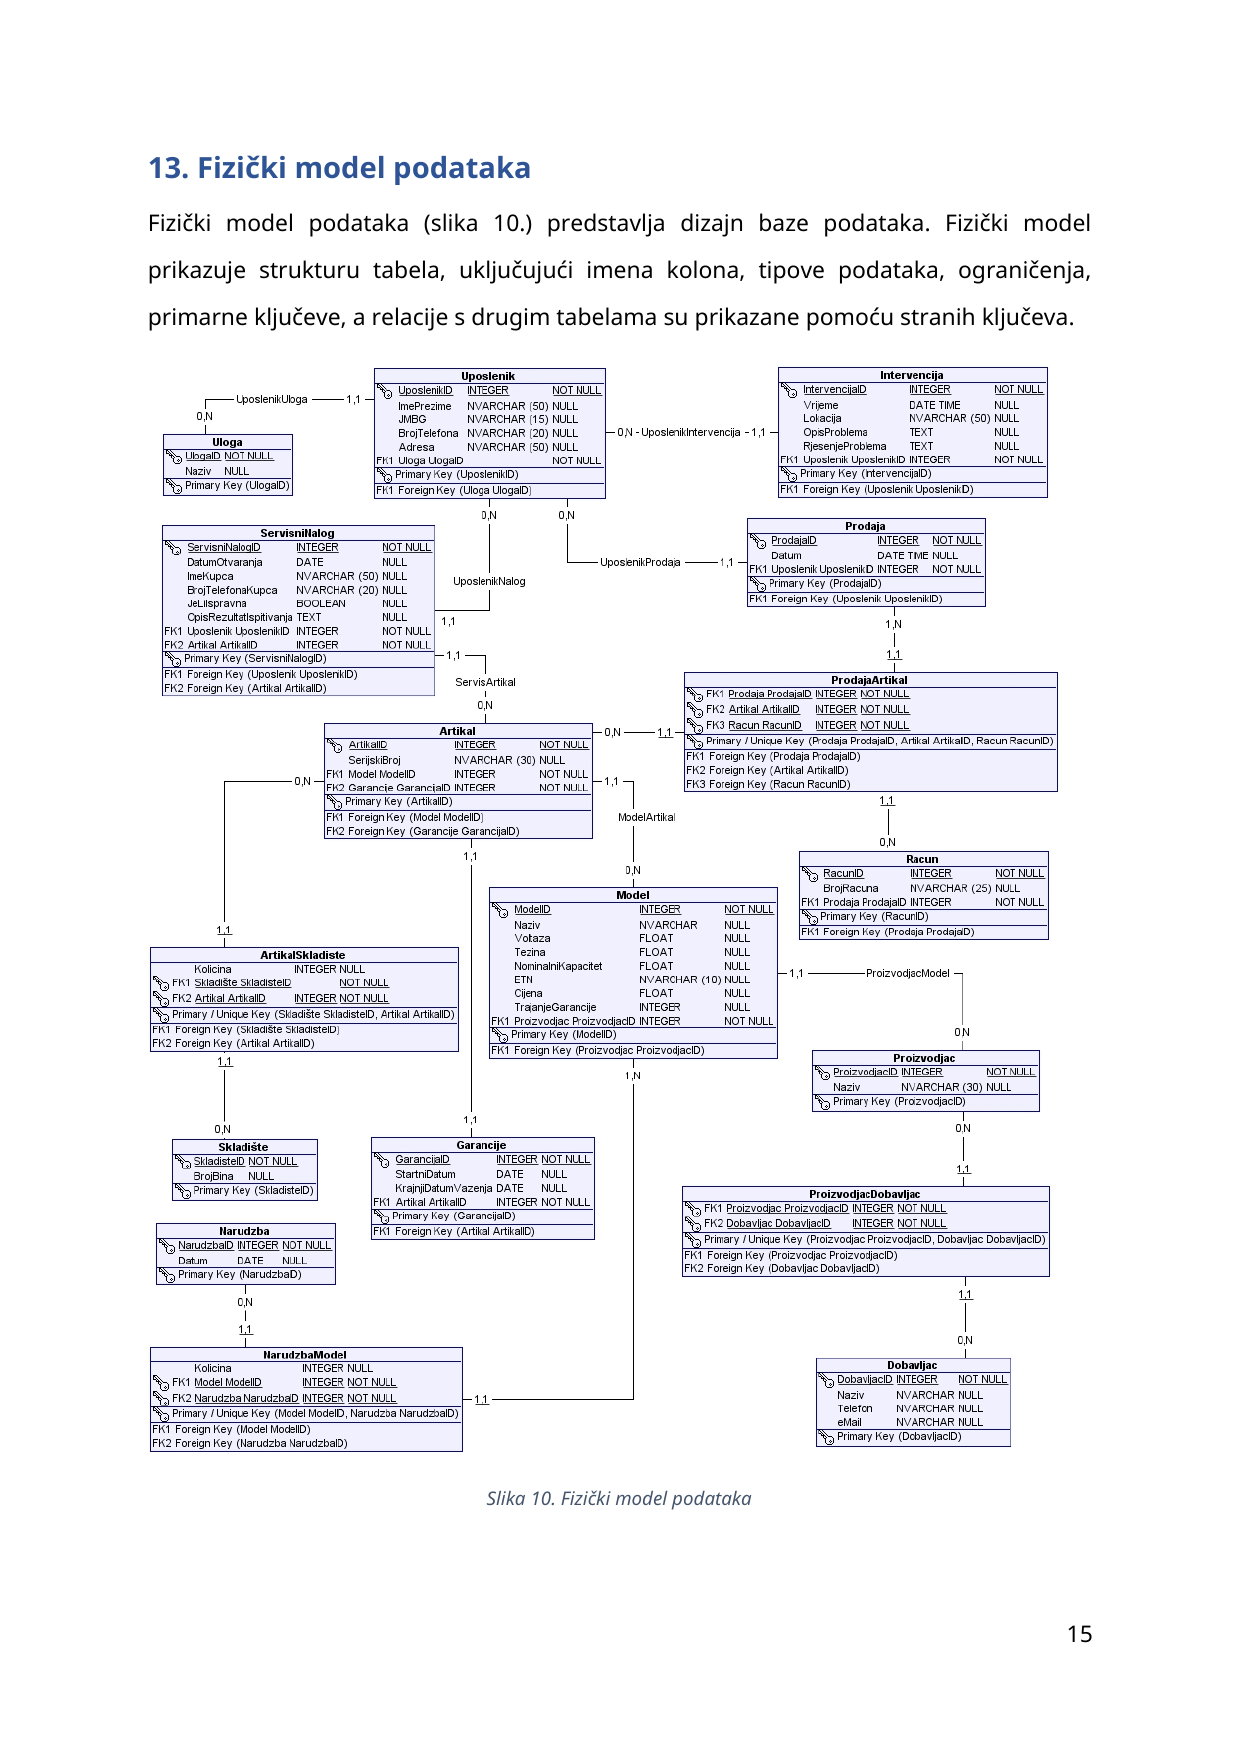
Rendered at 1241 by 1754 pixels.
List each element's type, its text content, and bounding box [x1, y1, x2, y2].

subtitle 13. Fizički model podataka [148, 148, 1093, 187]
text Fizički model podataka (slika 10.) predstavlja dizajn baze podataka. Fizički model prikazuje strukturu tabela, uključujući imena kolona, tipove podataka, ograničenja, primarne ključeve, a relacije s drugim tabelama su prikazane pomoću stranih ključeva. [148, 207, 1093, 332]
text Slika 10. Fizički model podataka [148, 1485, 1093, 1510]
picture [147, 364, 1059, 1453]
